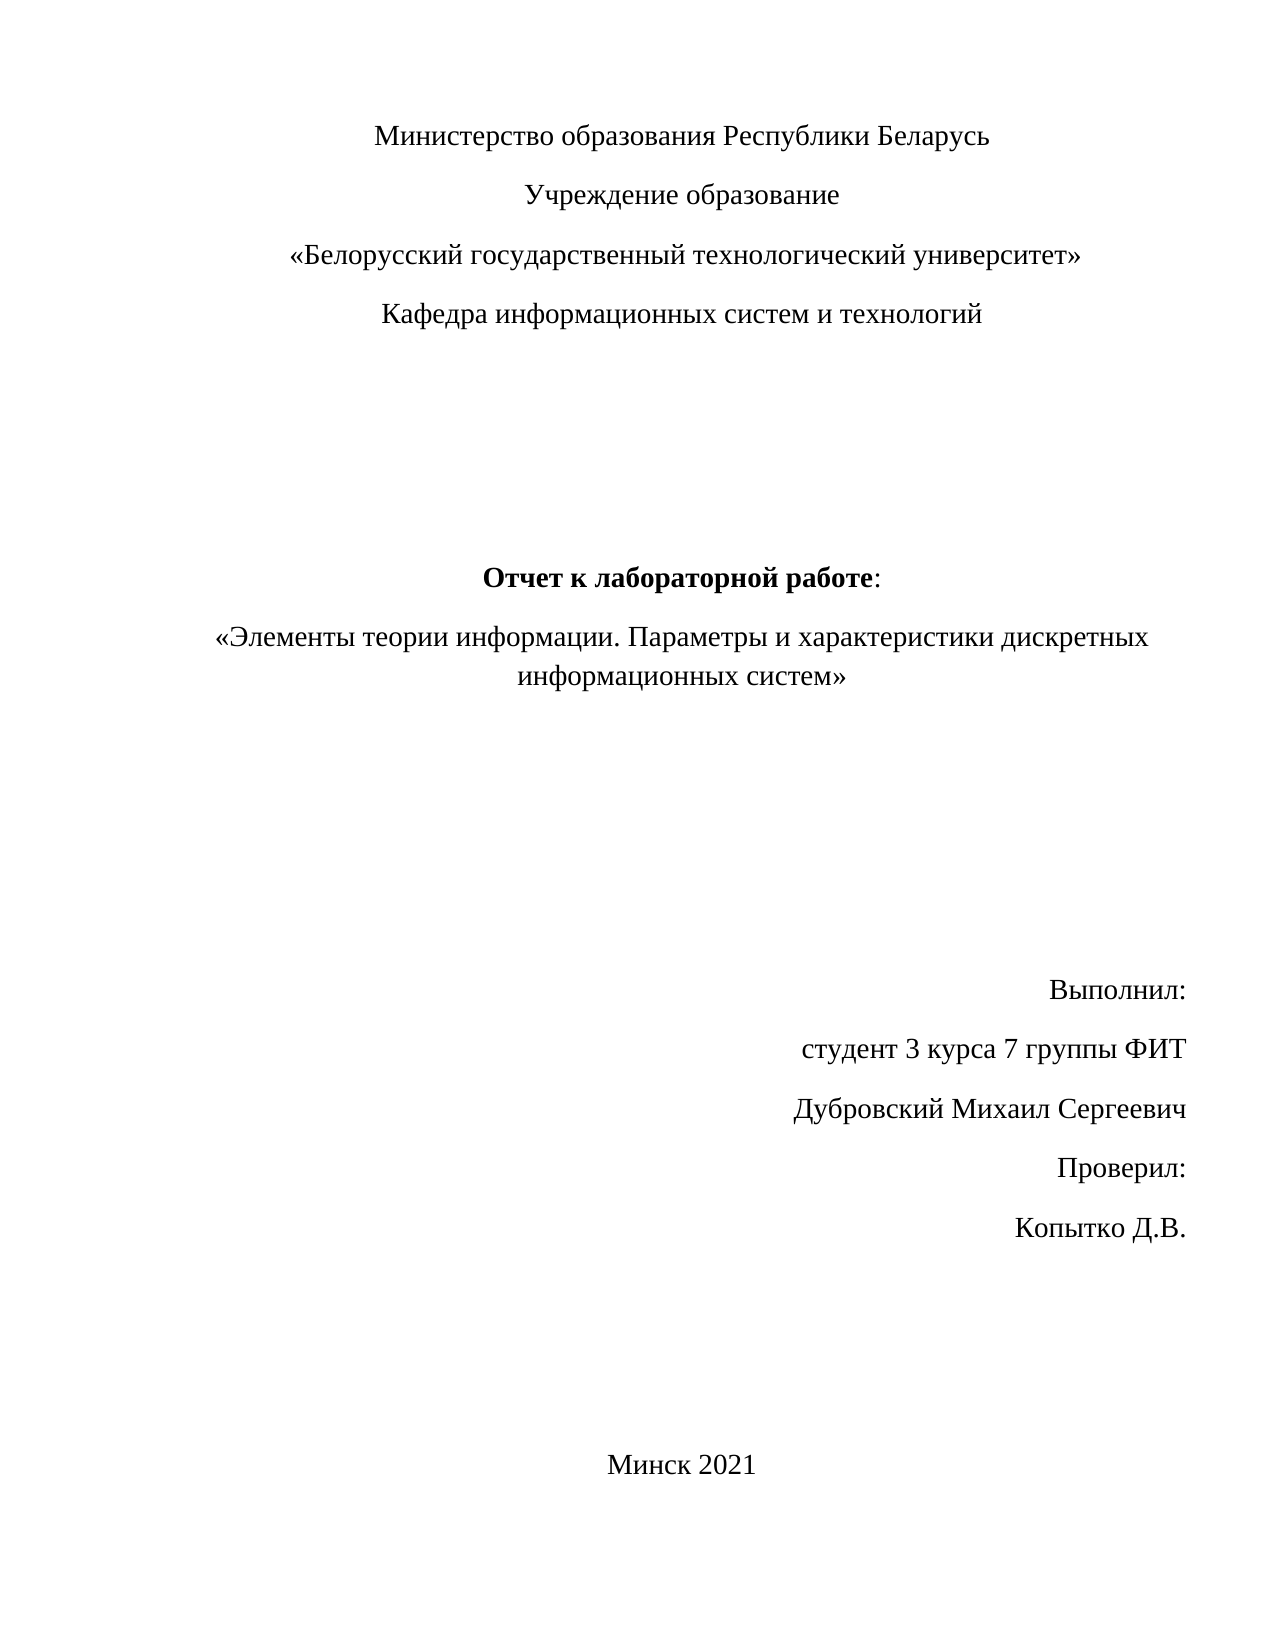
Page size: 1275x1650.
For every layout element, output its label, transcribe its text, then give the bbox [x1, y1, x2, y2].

text Учреждение образование [177, 177, 1188, 211]
text Минск 2021 [177, 1447, 1188, 1481]
text Дубровский Михаил Сергеевич [177, 1091, 1188, 1124]
text Отчет к лабораторной работе: [177, 560, 1188, 593]
text Выполнил: [177, 972, 1188, 1006]
text «Элементы теории информации. Параметры и характеристики дискретных информационных систем» [177, 619, 1188, 691]
text Проверил: [177, 1150, 1188, 1184]
text студент 3 курса 7 группы ФИТ [177, 1032, 1188, 1065]
text Копытко Д.В. [177, 1210, 1188, 1243]
text «Белорусский государственный технологический университет» [177, 237, 1188, 270]
text Кафедра информационных систем и технологий [177, 296, 1188, 330]
text Министерство образования Республики Беларусь [177, 118, 1186, 152]
